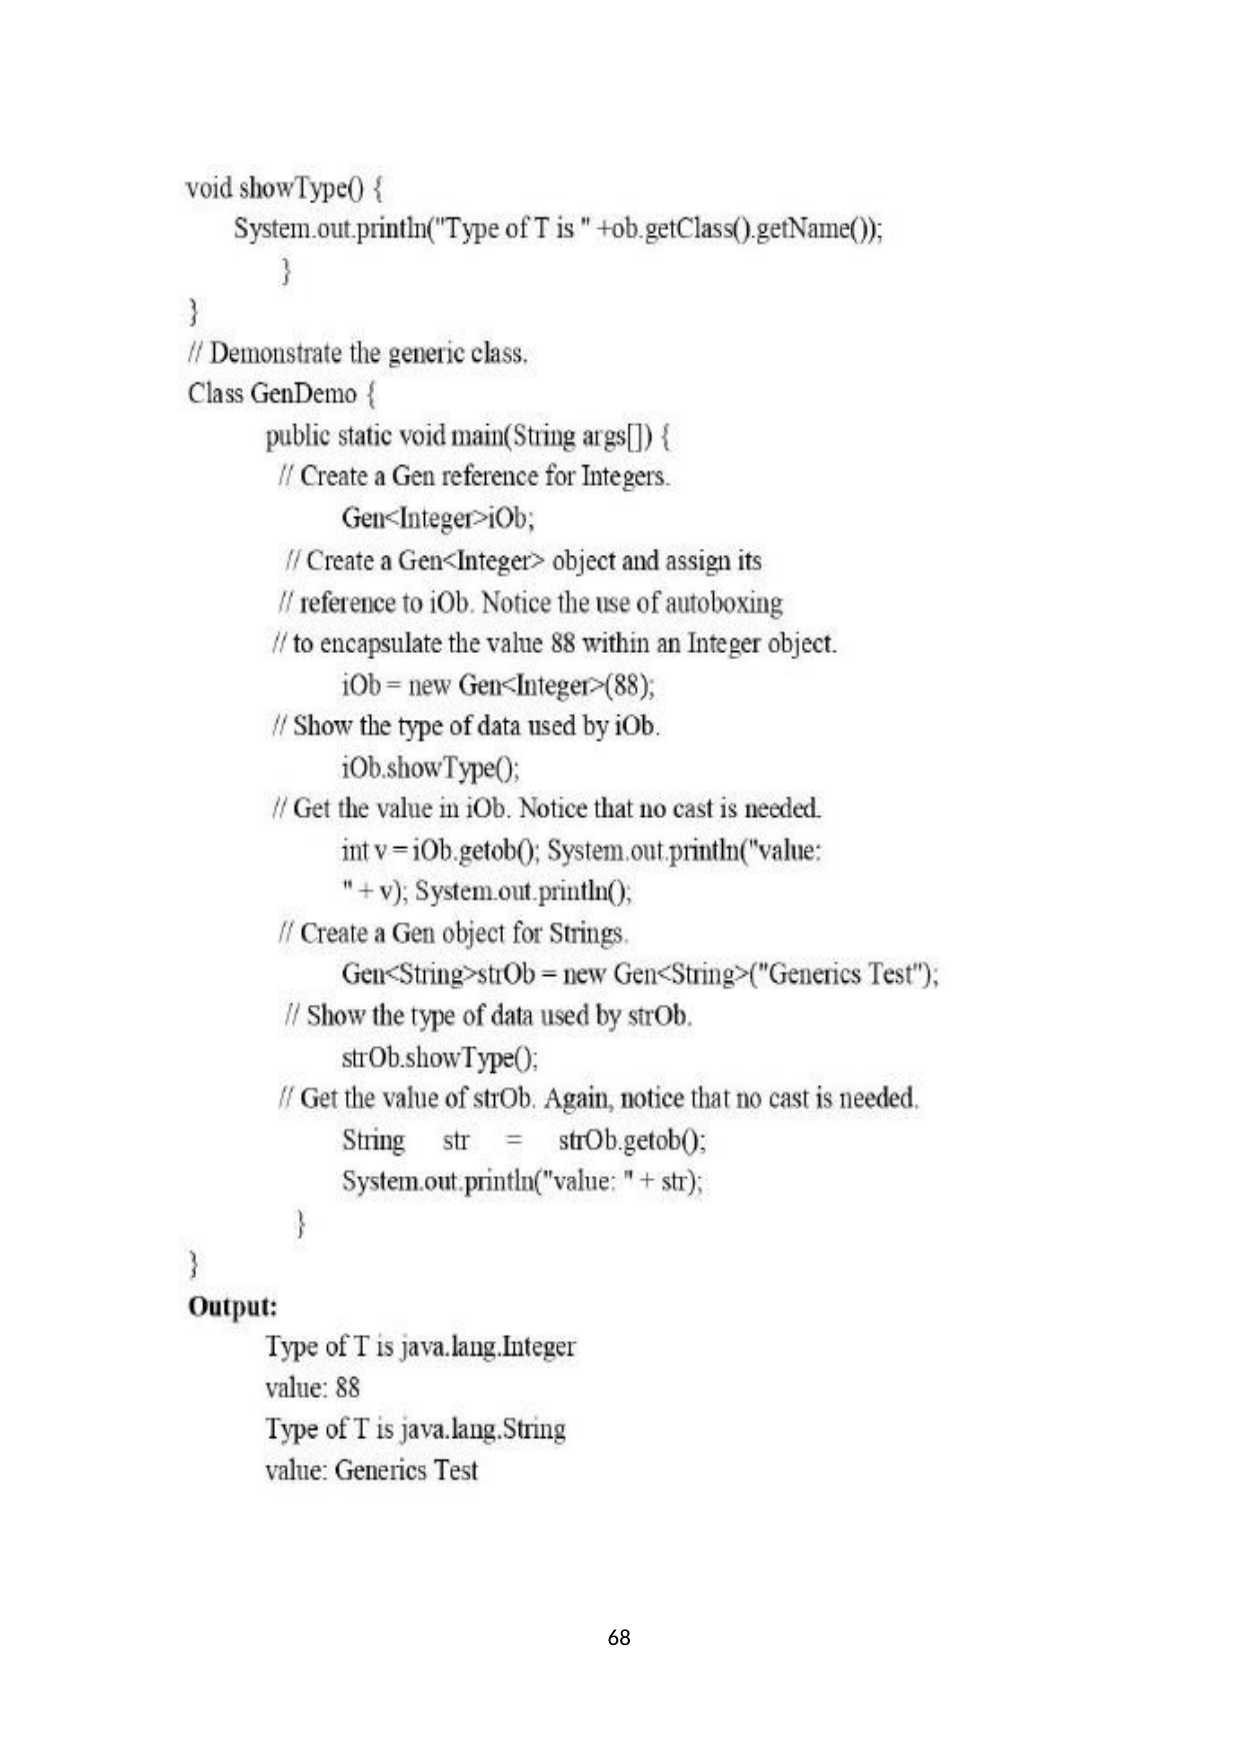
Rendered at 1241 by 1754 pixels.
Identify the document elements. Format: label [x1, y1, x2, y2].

picture [178, 164, 950, 1501]
